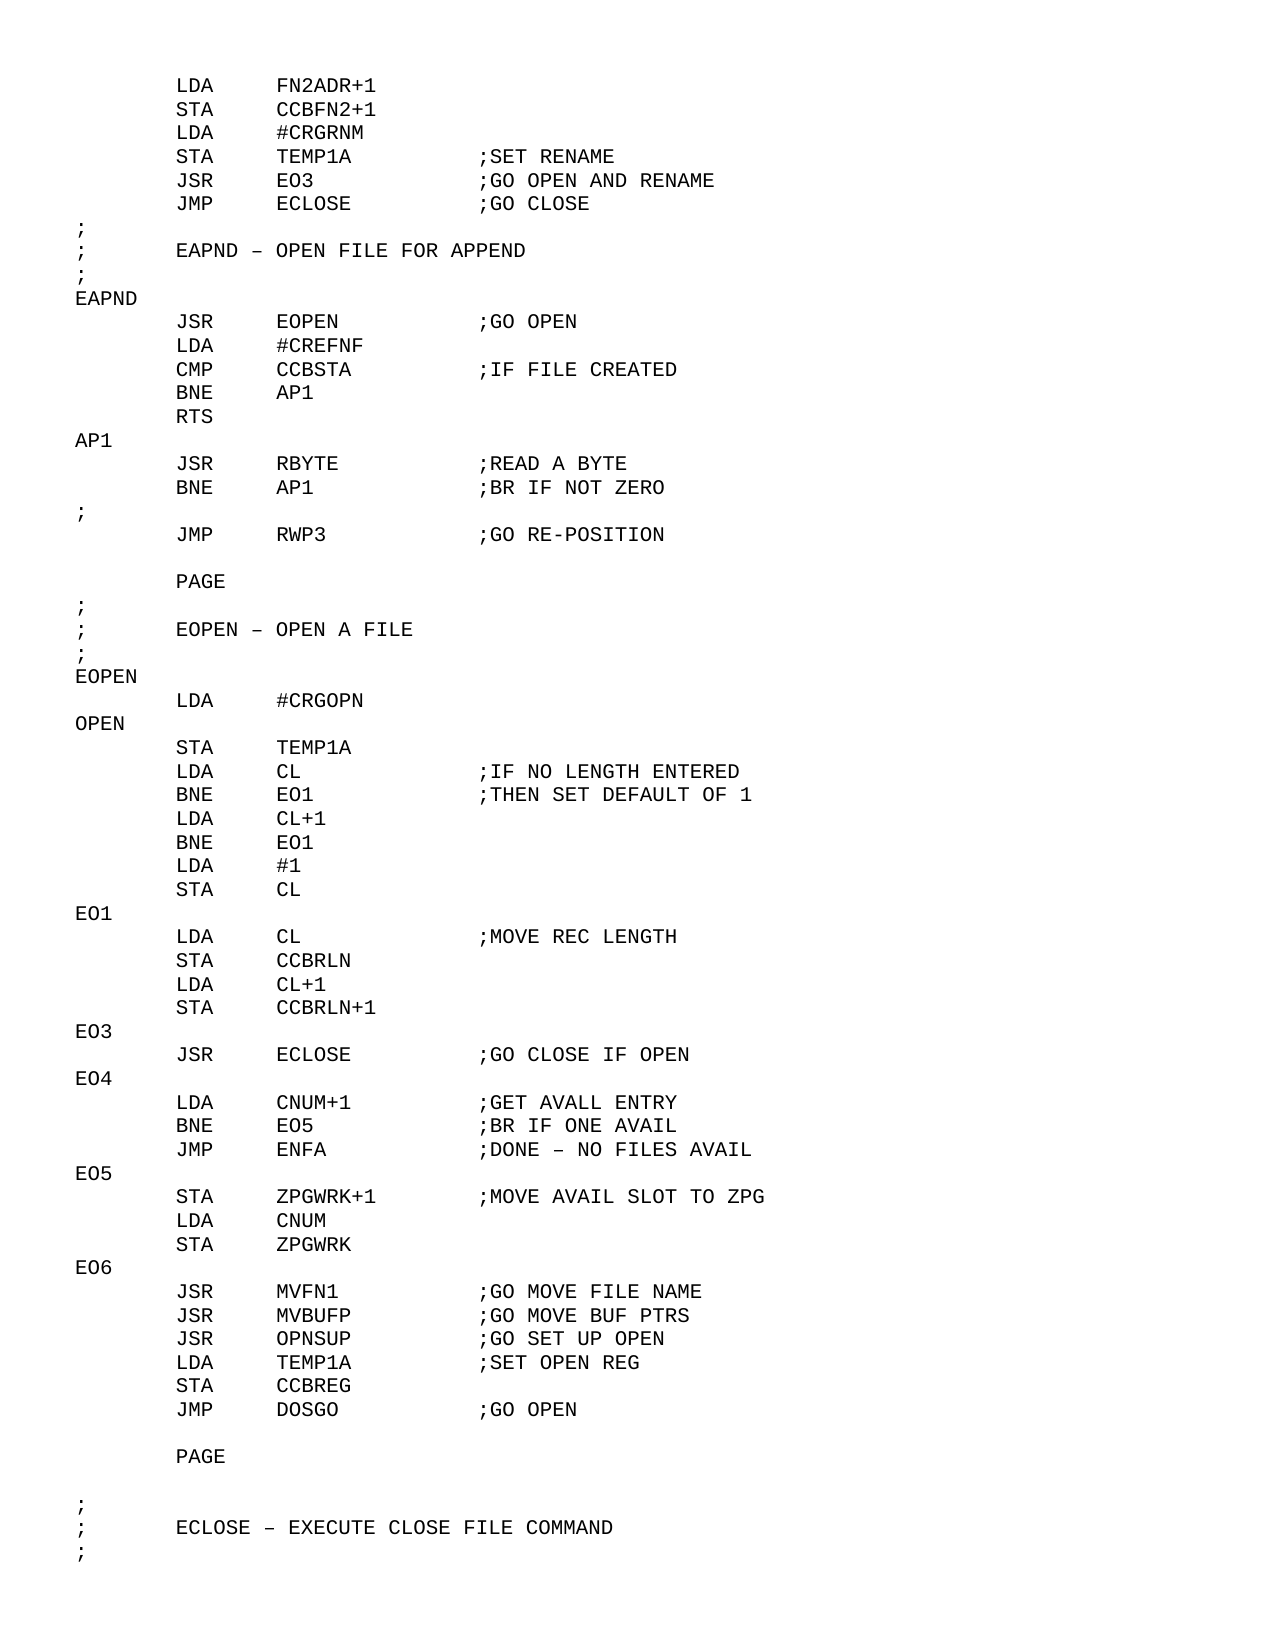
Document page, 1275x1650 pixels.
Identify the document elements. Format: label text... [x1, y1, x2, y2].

text BNE EO1 ;THEN SET DEFAULT OF 1 [75, 784, 1200, 808]
text EO5 [75, 1163, 1200, 1186]
text BNE EO5 ;BR IF ONE AVAIL [75, 1115, 1200, 1139]
text STA ZPGWRK+1 ;MOVE AVAIL SLOT TO ZPG [75, 1186, 1200, 1210]
text LDA CL+1 [75, 973, 1200, 997]
text PAGE [75, 1446, 1200, 1470]
text ; [75, 264, 1200, 288]
text EOPEN [75, 666, 1200, 690]
text ; EAPND – OPEN FILE FOR APPEND [75, 241, 1200, 264]
text STA TEMP1A [75, 737, 1200, 761]
text LDA CNUM+1 ;GET AVALL ENTRY [75, 1092, 1200, 1115]
text PAGE [75, 572, 1200, 595]
text STA CL [75, 879, 1200, 903]
text ; [75, 1494, 1200, 1517]
text STA CCBRLN [75, 950, 1200, 973]
text JSR ECLOSE ;GO CLOSE IF OPEN [75, 1044, 1200, 1068]
text RTS [75, 406, 1200, 430]
text LDA FN2ADR+1 [75, 75, 1200, 99]
text STA ZPGWRK EO6 [75, 1234, 1200, 1281]
text AP1 [75, 430, 1200, 453]
text STA TEMP1A ;SET RENAME [75, 146, 1200, 169]
text EO1 [75, 903, 1200, 926]
text ; ECLOSE – EXECUTE CLOSE FILE COMMAND [75, 1517, 1200, 1541]
text ; [75, 642, 1200, 666]
text ; EOPEN – OPEN A FILE [75, 619, 1200, 642]
text LDA #CREFNF [75, 335, 1200, 359]
text JSR MVBUFP ;GO MOVE BUF PTRS [75, 1304, 1200, 1328]
text LDA TEMP1A ;SET OPEN REG [75, 1352, 1200, 1376]
text EO4 [75, 1068, 1200, 1092]
text BNE AP1 ;BR IF NOT ZERO [75, 477, 1200, 501]
text BNE AP1 [75, 382, 1200, 406]
text JSR MVFN1 ;GO MOVE FILE NAME [75, 1281, 1200, 1304]
text ; [75, 1541, 1200, 1565]
text ; [75, 217, 1200, 241]
text EO3 [75, 1021, 1200, 1044]
text JSR RBYTE ;READ A BYTE [75, 453, 1200, 477]
text STA CCBRLN+1 [75, 997, 1200, 1021]
text STA CCBREG [75, 1376, 1200, 1399]
text ; [75, 501, 1200, 524]
text BNE EO1 [75, 832, 1200, 855]
text EAPND [75, 288, 1200, 311]
text JMP RWP3 ;GO RE-POSITION [75, 524, 1200, 548]
text JMP ECLOSE ;GO CLOSE [75, 193, 1200, 217]
text LDA #CRGRNM [75, 122, 1200, 146]
text LDA CL ;MOVE REC LENGTH [75, 926, 1200, 950]
text LDA #1 [75, 855, 1200, 879]
text JSR OPNSUP ;GO SET UP OPEN [75, 1328, 1200, 1352]
text CMP CCBSTA ;IF FILE CREATED [75, 359, 1200, 382]
text JSR EOPEN ;GO OPEN [75, 311, 1200, 335]
text LDA #CRGOPN [75, 690, 1200, 713]
text STA CCBFN2+1 [75, 99, 1200, 122]
text JSR EO3 ;GO OPEN AND RENAME [75, 169, 1200, 193]
text LDA CNUM [75, 1210, 1200, 1234]
text JMP DOSGO ;GO OPEN [75, 1399, 1200, 1423]
text ; [75, 595, 1200, 619]
text OPEN [75, 713, 1200, 737]
text LDA CL ;IF NO LENGTH ENTERED [75, 761, 1200, 784]
text JMP ENFA ;DONE – NO FILES AVAIL [75, 1139, 1200, 1163]
text LDA CL+1 [75, 808, 1200, 832]
